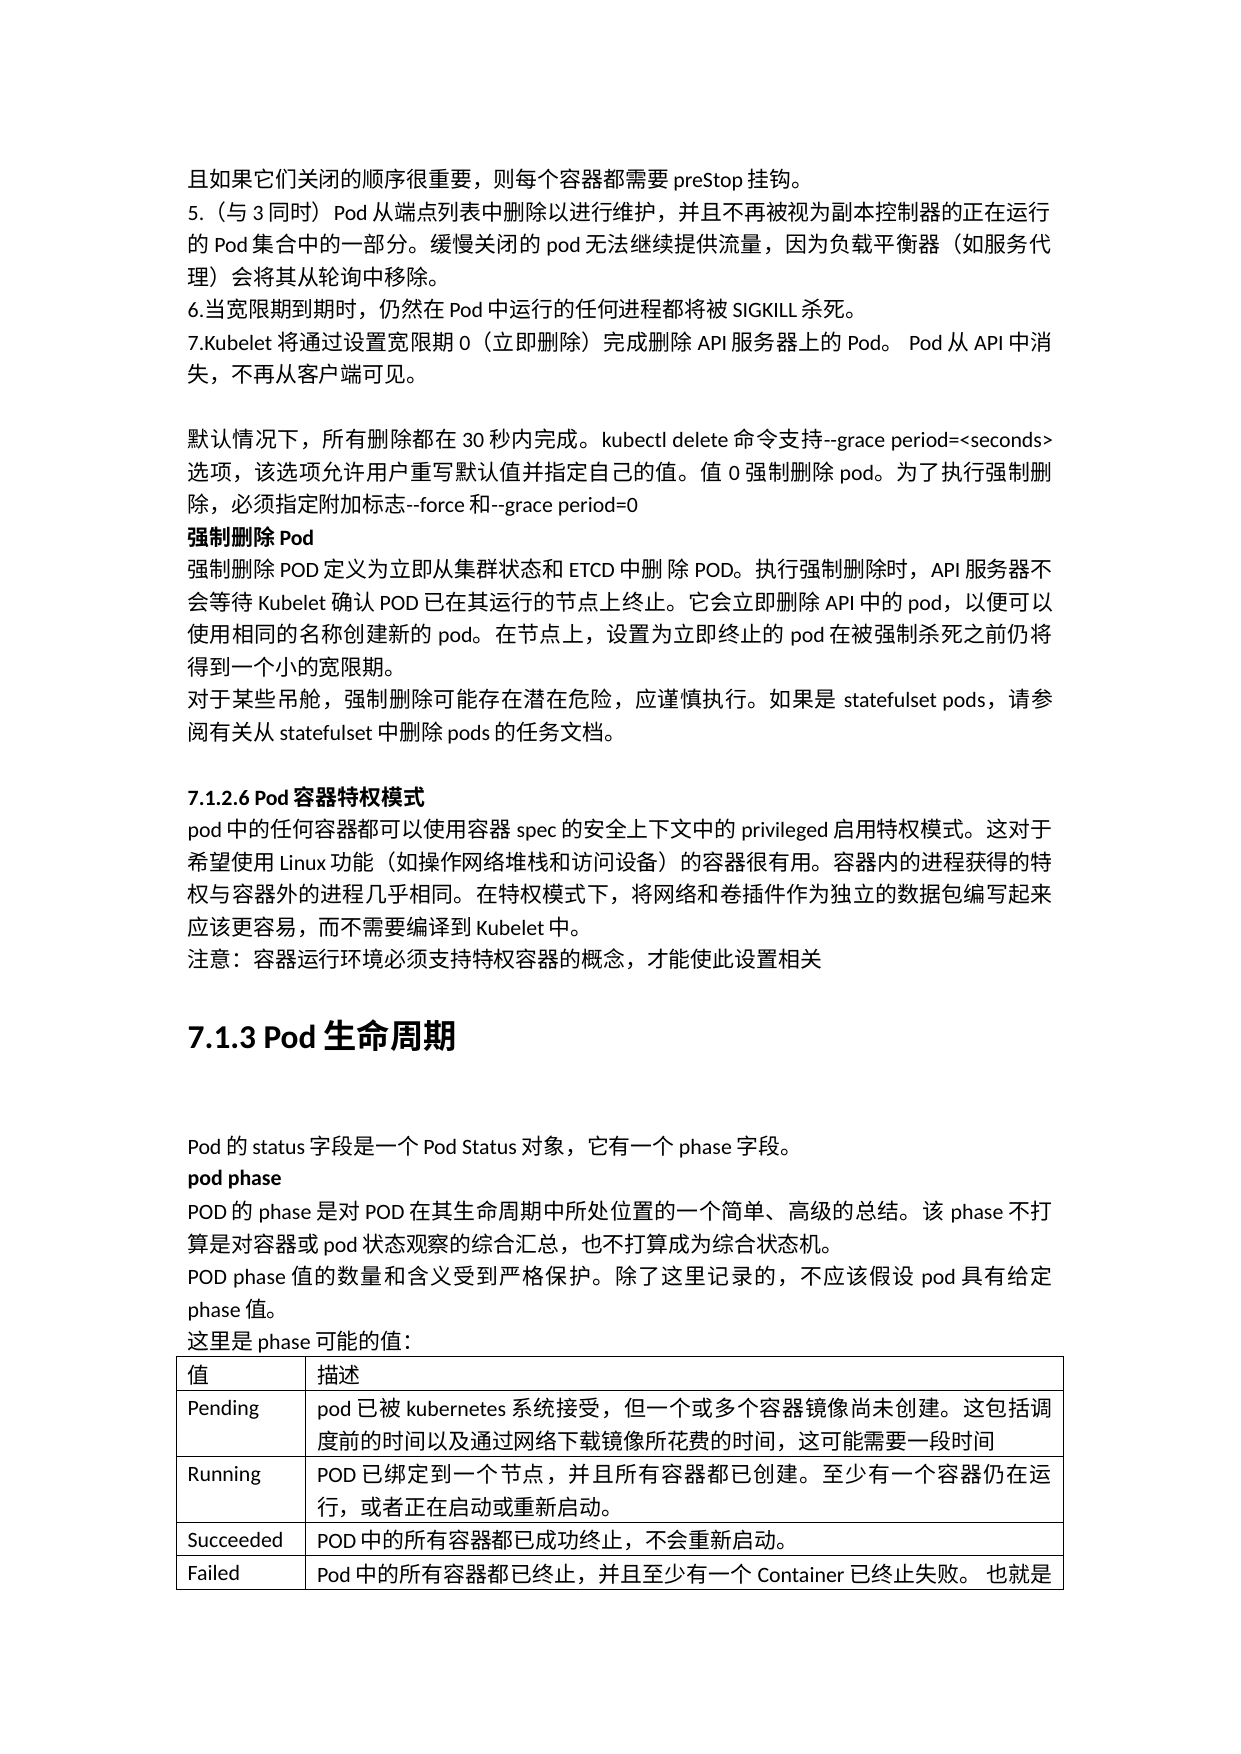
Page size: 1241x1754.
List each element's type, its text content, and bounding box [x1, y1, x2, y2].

subtitle 7.1.3 Pod生命周期 [187, 1002, 1053, 1067]
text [187, 162, 1053, 194]
text 7.1.2.6 Pod容器特权模式 [187, 779, 1053, 812]
text 对于某些吊舱，强制删除可能存在潜在危险，应谨慎执行。如果是statefulset pods，请参阅有关从statefulset中删除pods的任务文档。 [187, 682, 1053, 747]
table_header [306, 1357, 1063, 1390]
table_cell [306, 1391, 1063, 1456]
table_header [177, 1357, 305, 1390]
text pod phase [187, 1161, 1053, 1194]
text 强制删除Pod [187, 519, 1053, 552]
text POD的phase是对POD在其生命周期中所处位置的一个简单、高级的总结。该phase不打算是对容器或pod状态观察的综合汇总，也不打算成为综合状态机。 [187, 1194, 1053, 1259]
text Pod的status字段是一个Pod Status对象，它有一个phase字段。 [187, 1129, 1053, 1161]
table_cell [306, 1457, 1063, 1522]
text 5.（与3同时）Pod从端点列表中删除以进行维护，并且不再被视为副本控制器的正在运行的Pod集合中的一部分。缓慢关闭的pod无法继续提供流量，因为负载平衡器（如服务代理）会将其从轮询中移除。 [187, 194, 1053, 292]
text 6.当宽限期到期时，仍然在Pod中运行的任何进程都将被SIGKILL杀死。 [187, 292, 1053, 324]
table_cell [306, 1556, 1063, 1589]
text POD phase值的数量和含义受到严格保护。除了这里记录的，不应该假设pod具有给定phase值。 [187, 1259, 1053, 1324]
text 注意：容器运行环境必须支持特权容器的概念，才能使此设置相关 [187, 942, 1053, 974]
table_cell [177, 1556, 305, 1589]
text 7.Kubelet将通过设置宽限期0（立即删除）完成删除API服务器上的Pod。 Pod从API中消失，不再从客户端可见。 [187, 324, 1053, 389]
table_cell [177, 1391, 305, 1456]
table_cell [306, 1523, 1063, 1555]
text 默认情况下，所有删除都在30秒内完成。kubectl delete命令支持--grace period=<seconds>选项，该选项允许用户重写默认值并指定自己的值。值0 强制删除pod。为了执行强制删除，必须指定附加标志--force和--grace period=0 [187, 422, 1053, 519]
text pod中的任何容器都可以使用容器spec的安全上下文中的privileged启用特权模式。这对于希望使用Linux功能（如操作网络堆栈和访问设备）的容器很有用。容器内的进程获得的特权与容器外的进程几乎相同。在特权模式下，将网络和卷插件作为独立的数据包编写起来应该更容易，而不需要编译到Kubelet中。 [187, 812, 1053, 942]
text 这里是phase可能的值： [187, 1324, 1053, 1356]
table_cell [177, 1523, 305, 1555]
text 强制删除POD定义为立即从集群状态和ETCD中删 除POD。执行强制删除时，API服务器不会等待Kubelet确认POD已在其运行的节点上终止。它会立即删除API中的pod，以便可以使用相同的名称创建新的pod。在节点上，设置为立即终止的pod在被强制杀死之前仍将得到一个小的宽限期。 [187, 552, 1053, 682]
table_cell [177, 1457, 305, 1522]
